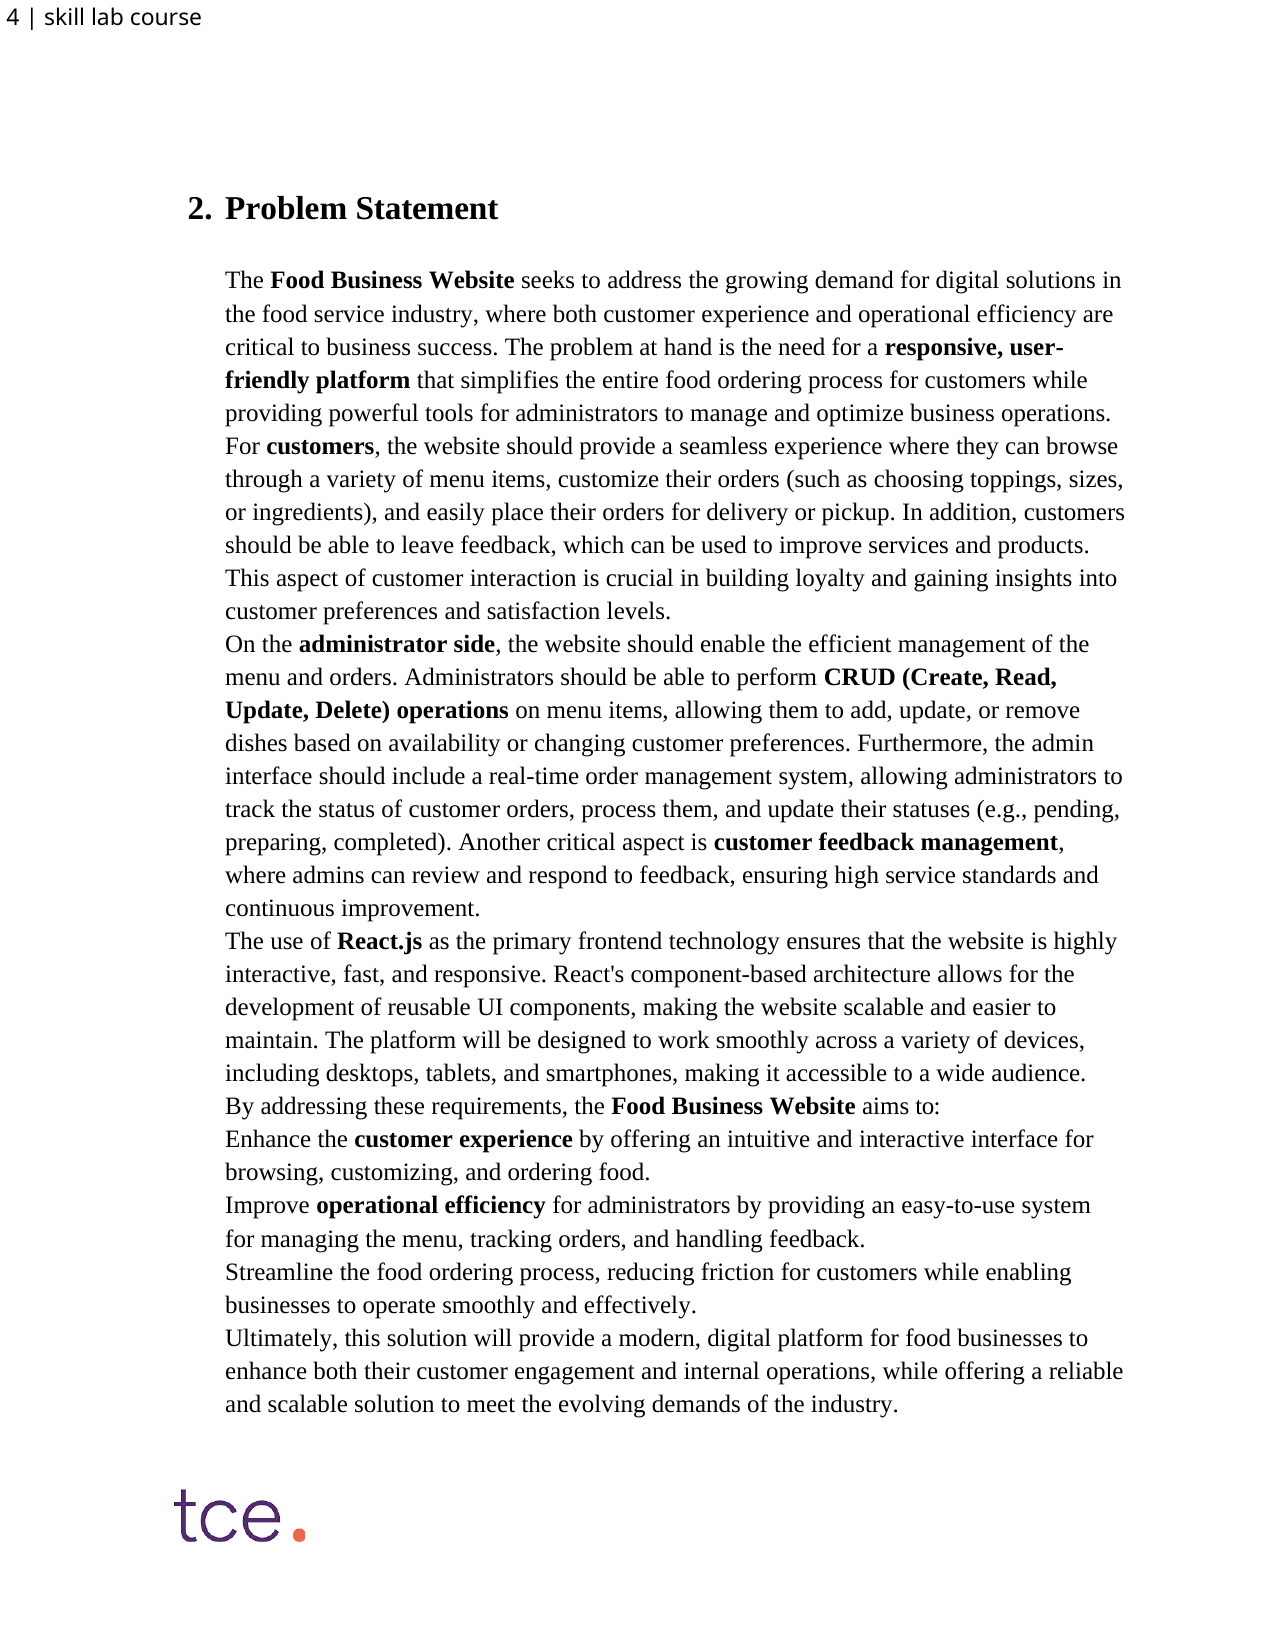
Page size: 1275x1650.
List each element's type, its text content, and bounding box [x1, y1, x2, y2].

text Streamline the food ordering process, reducing friction for customers while enabling businesses to operate smoothly and effectively. [225, 1257, 1148, 1318]
text This aspect of customer interaction is crucial in building loyalty and gaining insights into customer preferences and satisfaction levels. [225, 563, 1162, 625]
subtitle Problem Statement [187, 188, 1162, 227]
text The use of React.js as the primary frontend technology ensures that the website is highly interactive, fast, and responsive. React's component-based architecture allows for the development of reusable UI components, making the website scalable and easier to maintain. The platform will be designed to work smoothly across a variety of devices, including desktops, tablets, and smartphones, making it accessible to a wide audience. [225, 926, 1148, 1087]
text On the administrator side, the website should enable the efficient management of the menu and orders. Administrators should be able to perform CRUD (Create, Read, Update, Delete) operations on menu items, allowing them to add, update, or remove dishes based on availability or changing customer preferences. Furthermore, the admin interface should include a real-time order management system, allowing administrators to track the status of customer orders, process them, and update their statuses (e.g., pending, preparing, completed). Another critical aspect is customer feedback management, where admins can review and respond to feedback, ensuring high service standards and continuous improvement. [225, 629, 1123, 922]
text By addressing these requirements, the Food Business Website aims to: [225, 1091, 1162, 1120]
picture [173, 1489, 305, 1542]
text Enhance the customer experience by offering an intuitive and interactive interface for browsing, customizing, and ordering food. [225, 1124, 1162, 1186]
text Improve operational efficiency for administrators by providing an easy-to-use system for managing the menu, tracking orders, and handling feedback. [225, 1191, 1113, 1252]
text Ultimately, this solution will provide a modern, digital platform for food businesses to enhance both their customer engagement and internal operations, while offering a reliable and scalable solution to meet the evolving demands of the industry. [225, 1323, 1138, 1417]
text The Food Business Website seeks to address the growing demand for digital solutions in the food service industry, where both customer experience and operational efficiency are critical to business success. The problem at hand is the need for a responsive, user- friendly platform that simplifies the entire food ordering process for customers while providing powerful tools for administrators to manage and optimize business operations. For customers, the website should provide a seamless experience where they can browse through a variety of menu items, customize their orders (such as choosing toppings, sizes, or ingredients), and easily place their orders for delivery or pickup. In addition, customers should be able to leave feedback, which can be used to improve services and products. [225, 266, 1138, 558]
